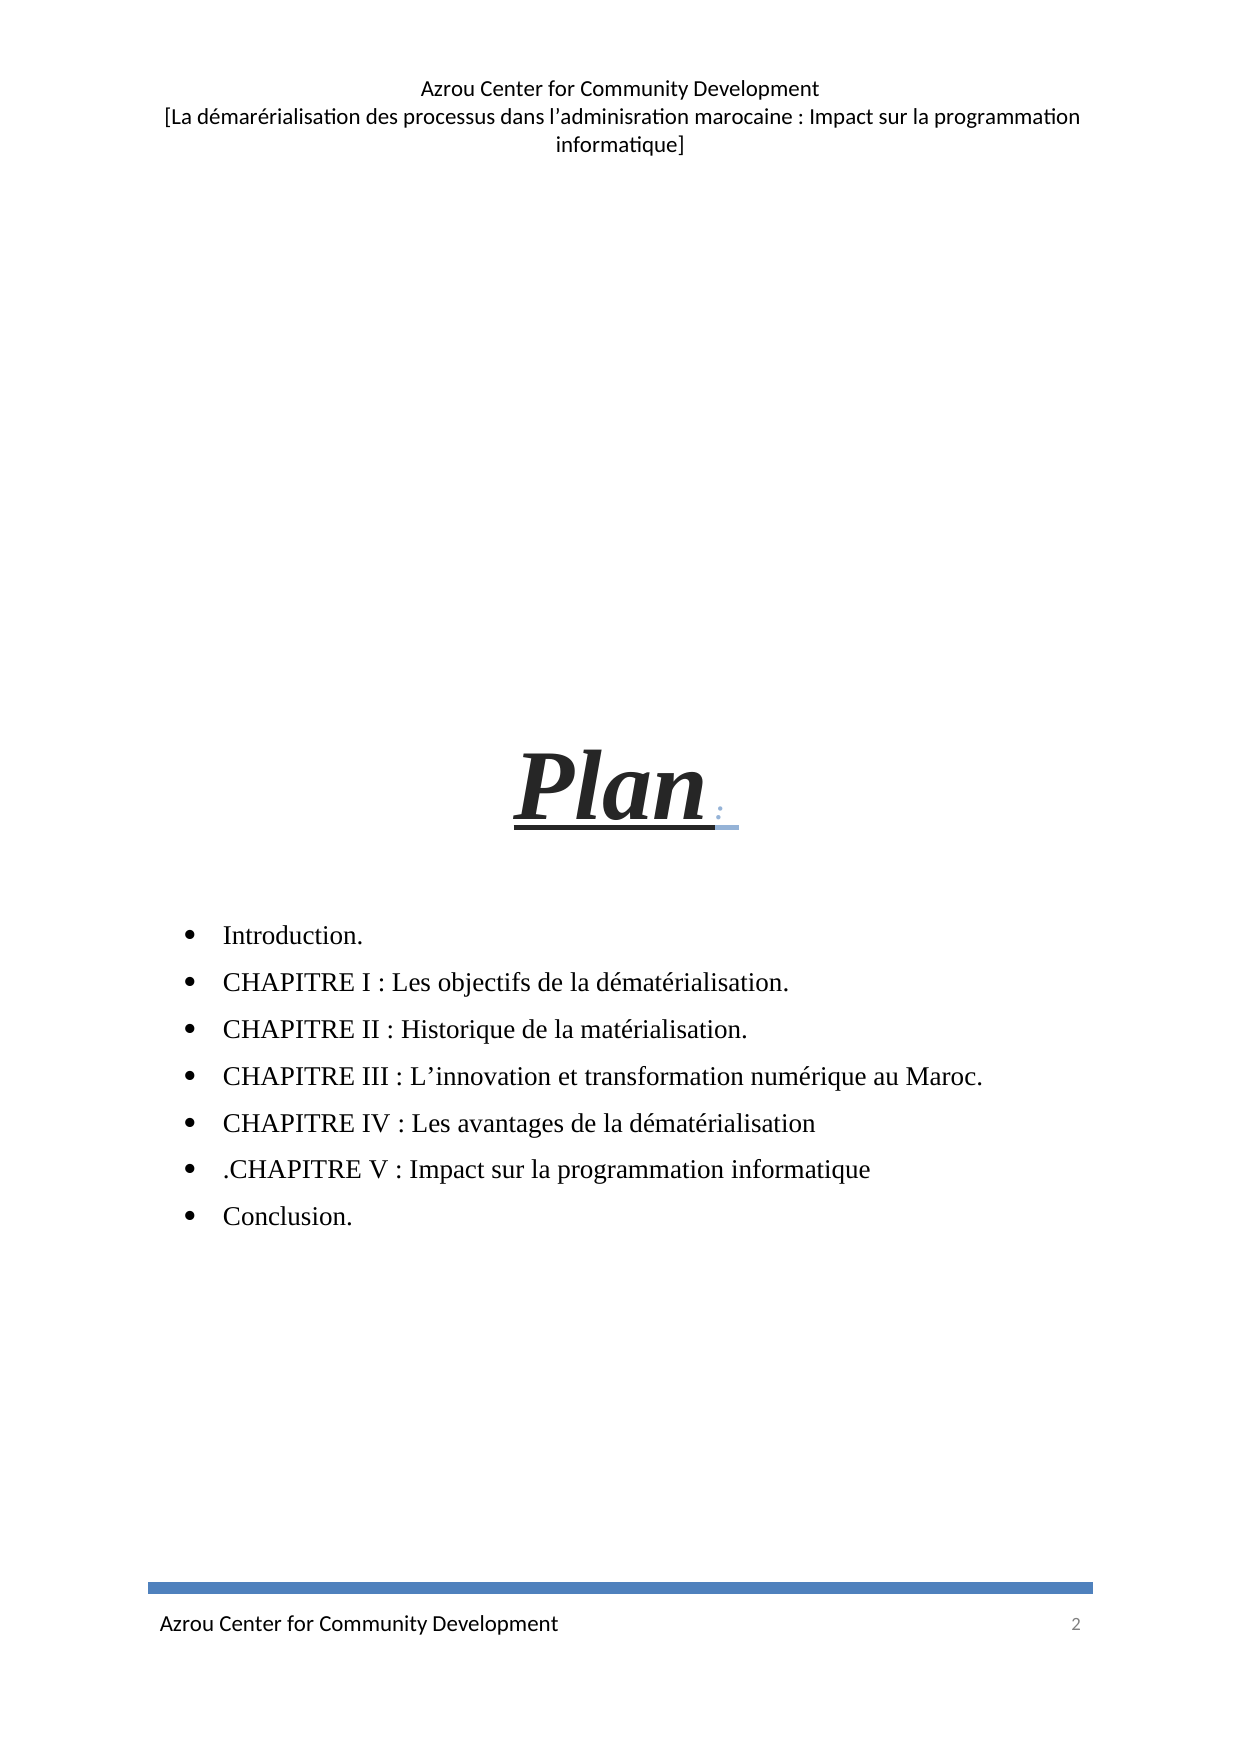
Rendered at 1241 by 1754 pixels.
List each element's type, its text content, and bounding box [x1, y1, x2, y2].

list CHAPITRE I : Les objectifs de la dématérialisation. [185, 966, 1093, 997]
list CHAPITRE III : L’innovation et transformation numérique au Maroc. [185, 1060, 1093, 1091]
list Conclusion. [185, 1200, 1093, 1232]
list .CHAPITRE V : Impact sur la programmation informatique [185, 1153, 1093, 1185]
list CHAPITRE IV : Les avantages de la dématérialisation [185, 1107, 1093, 1138]
text Plan : [148, 726, 1093, 841]
list CHAPITRE II : Historique de la matérialisation. [185, 1013, 1093, 1044]
list Introduction. [185, 919, 1093, 950]
